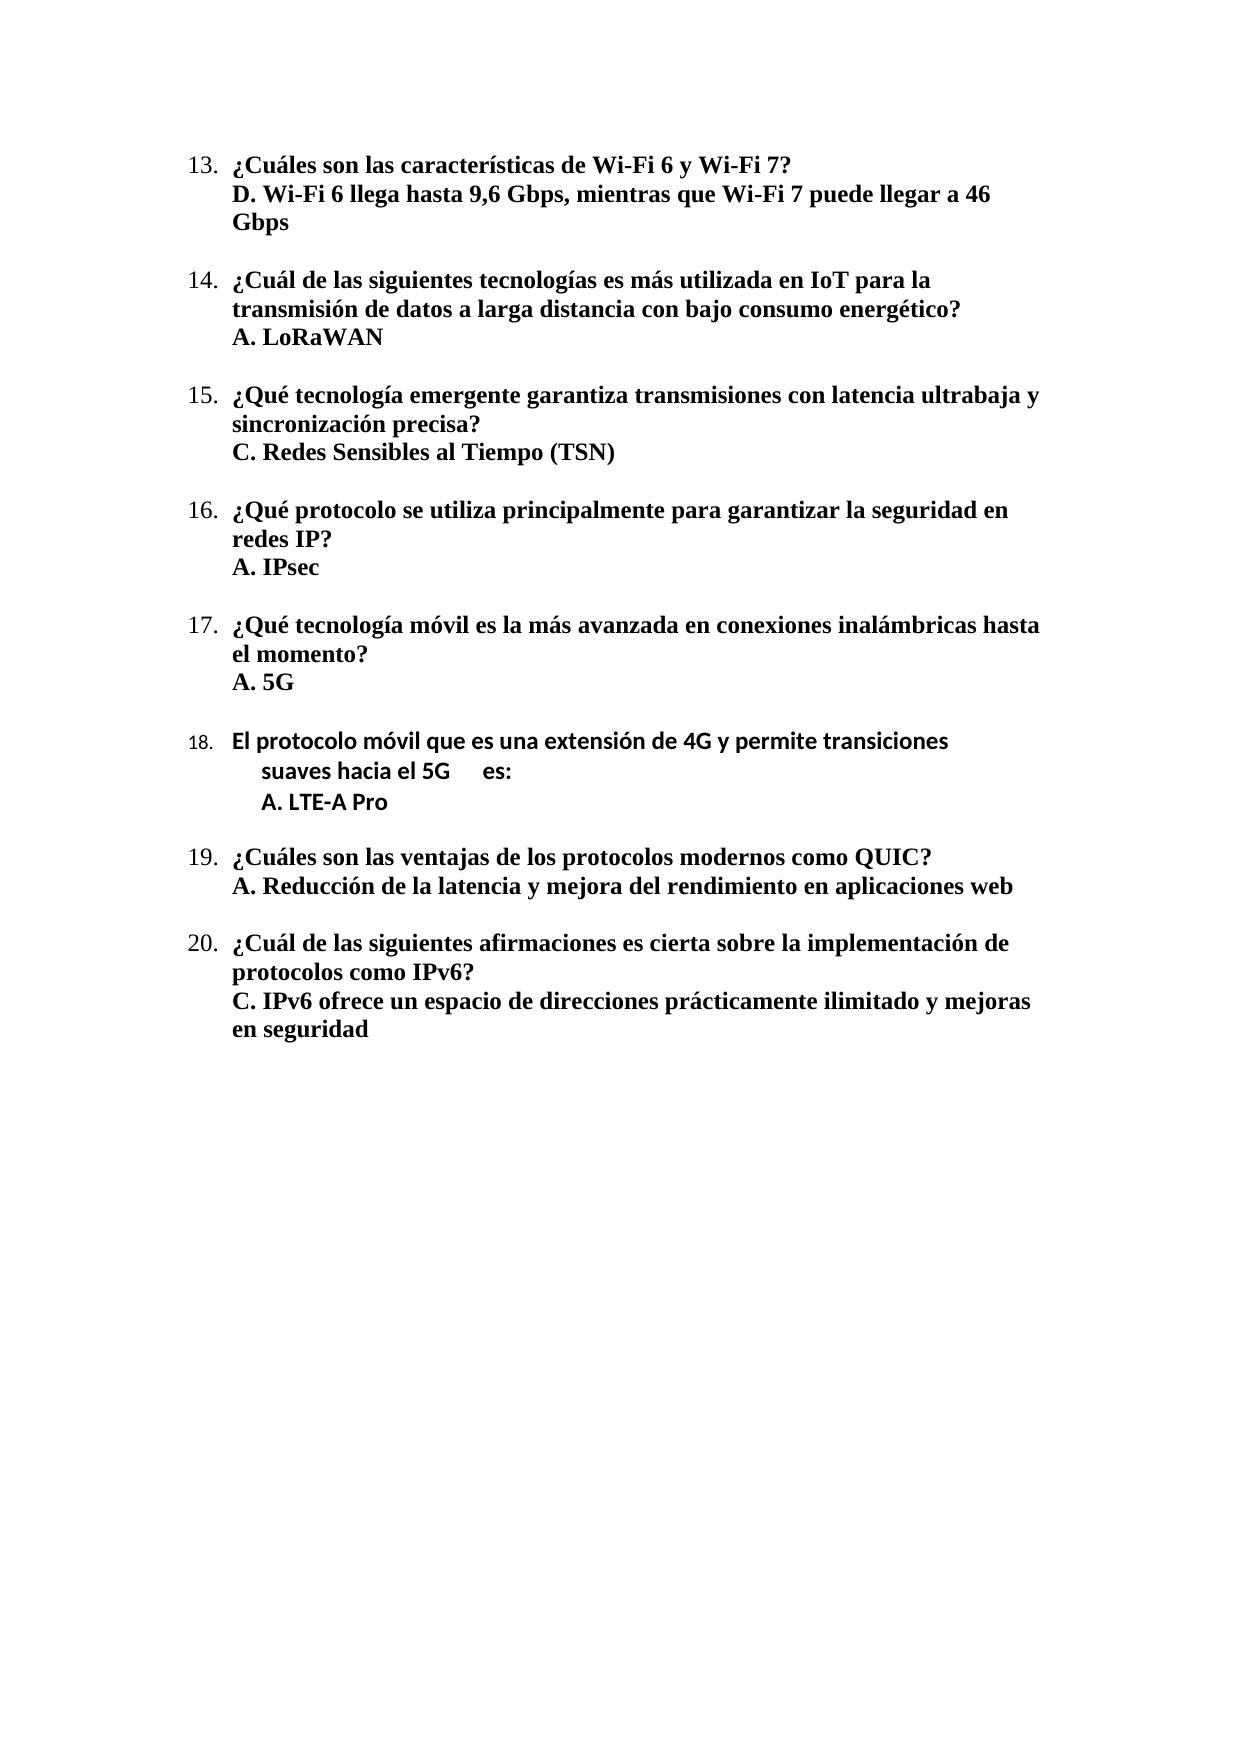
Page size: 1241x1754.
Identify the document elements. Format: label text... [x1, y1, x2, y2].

list ¿Qué tecnología móvil es la más avanzada en conexiones inalámbricas hasta el momento? A. 5G [187, 610, 1053, 725]
list ¿Cuál de las siguientes afirmaciones es cierta sobre la implementación de protocolos como IPv6? C. IPv6 ofrece un espacio de direcciones prácticamente ilimitado y mejoras en seguridad [187, 928, 1053, 1072]
list ¿Cuáles son las características de Wi-Fi 6 y Wi-Fi 7? D. Wi-Fi 6 llega hasta 9,6 Gbps, mientras que Wi-Fi 7 puede llegar a 46 Gbps [187, 150, 1053, 265]
list El protocolo móvil que es una extensión de 4G y permite transiciones suaves hacia el 5G es: A. LTE-A Pro [187, 725, 1053, 842]
list ¿Cuáles son las ventajas de los protocolos modernos como QUIC? A. Reducción de la latencia y mejora del rendimiento en aplicaciones web [187, 842, 1053, 928]
list ¿Cuál de las siguientes tecnologías es más utilizada en IoT para la transmisión de datos a larga distancia con bajo consumo energético? A. LoRaWAN [187, 265, 1053, 380]
list ¿Qué tecnología emergente garantiza transmisiones con latencia ultrabaja y sincronización precisa? C. Redes Sensibles al Tiempo (TSN) [187, 380, 1053, 495]
list ¿Qué protocolo se utiliza principalmente para garantizar la seguridad en redes IP? A. IPsec [187, 495, 1053, 610]
